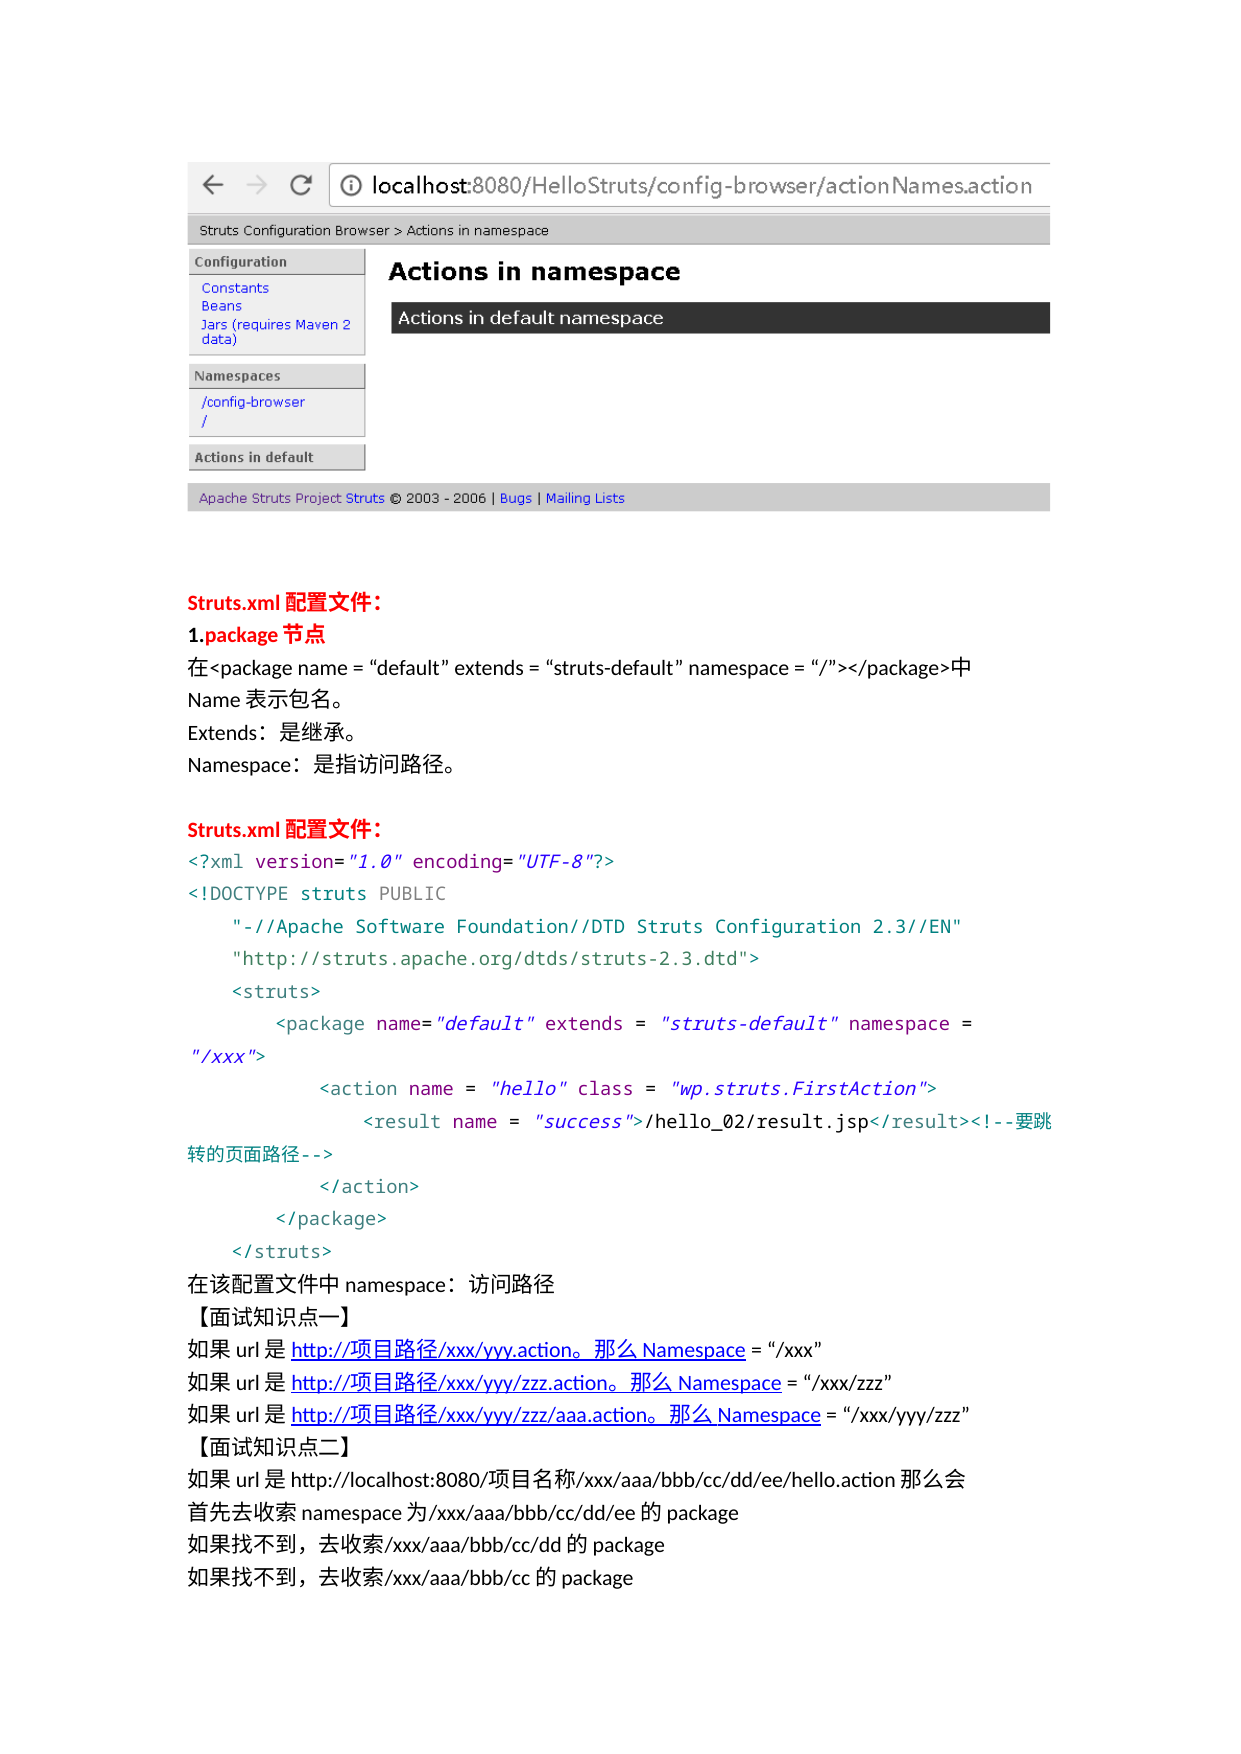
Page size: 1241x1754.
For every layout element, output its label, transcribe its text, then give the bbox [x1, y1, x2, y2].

text 如果找不到，去收索/xxx/aaa/bbb/cc/dd的package [187, 1527, 1053, 1559]
text 在<package name = “default” extends = “struts-default” namespace = “/”></package>中 [187, 649, 1053, 682]
text 如果url是 http://项目路径/xxx/yyy/zzz.action。那么Namespace = “/xxx/zzz” [187, 1364, 1053, 1397]
text 在该配置文件中namespace：访问路径 [187, 1267, 1053, 1299]
text 如果找不到，去收索/xxx/aaa/bbb/cc的package [187, 1559, 1053, 1592]
text "-//Apache Software Foundation//DTD Struts Configuration 2.3//EN" [187, 909, 1053, 942]
text </package> [187, 1202, 1053, 1234]
text 如果url是http://localhost:8080/项目名称/xxx/aaa/bbb/cc/dd/ee/hello.action那么会 [187, 1462, 1053, 1494]
text </action> [187, 1169, 1053, 1202]
text 1.package节点 [187, 617, 1053, 649]
text Struts.xml配置文件： [187, 812, 1053, 844]
text 如果url是 http://项目路径/xxx/yyy.action。那么Namespace = “/xxx” [187, 1332, 1053, 1364]
text <result name = "success">/hello_02/result.jsp</result><!--要跳转的页面路径--> [187, 1104, 1053, 1169]
text Extends：是继承。 [187, 714, 1053, 747]
text 首先去收索namespace为/xxx/aaa/bbb/cc/dd/ee的package [187, 1494, 1053, 1527]
text Name表示包名。 [187, 682, 1053, 714]
text </struts> [187, 1234, 1053, 1267]
text 如果url是 http://项目路径/xxx/yyy/zzz/aaa.action。那么Namespace = “/xxx/yyy/zzz” [187, 1397, 1053, 1429]
text <action name = "hello" class = "wp.struts.FirstAction"> [187, 1072, 1053, 1104]
text <?xml version="1.0" encoding="UTF-8"?> [187, 844, 1053, 877]
text 【面试知识点二】 [187, 1429, 1053, 1462]
text Struts.xml配置文件： [187, 584, 1053, 617]
text <struts> [187, 974, 1053, 1007]
text <!DOCTYPE struts PUBLIC [187, 877, 1053, 909]
text <package name="default" extends = "struts-default" namespace = "/xxx"> [187, 1007, 1053, 1072]
picture [187, 162, 1050, 550]
text "http://struts.apache.org/dtds/struts-2.3.dtd"> [187, 942, 1053, 974]
text Namespace：是指访问路径。 [187, 747, 1053, 779]
text 【面试知识点一】 [187, 1299, 1053, 1332]
